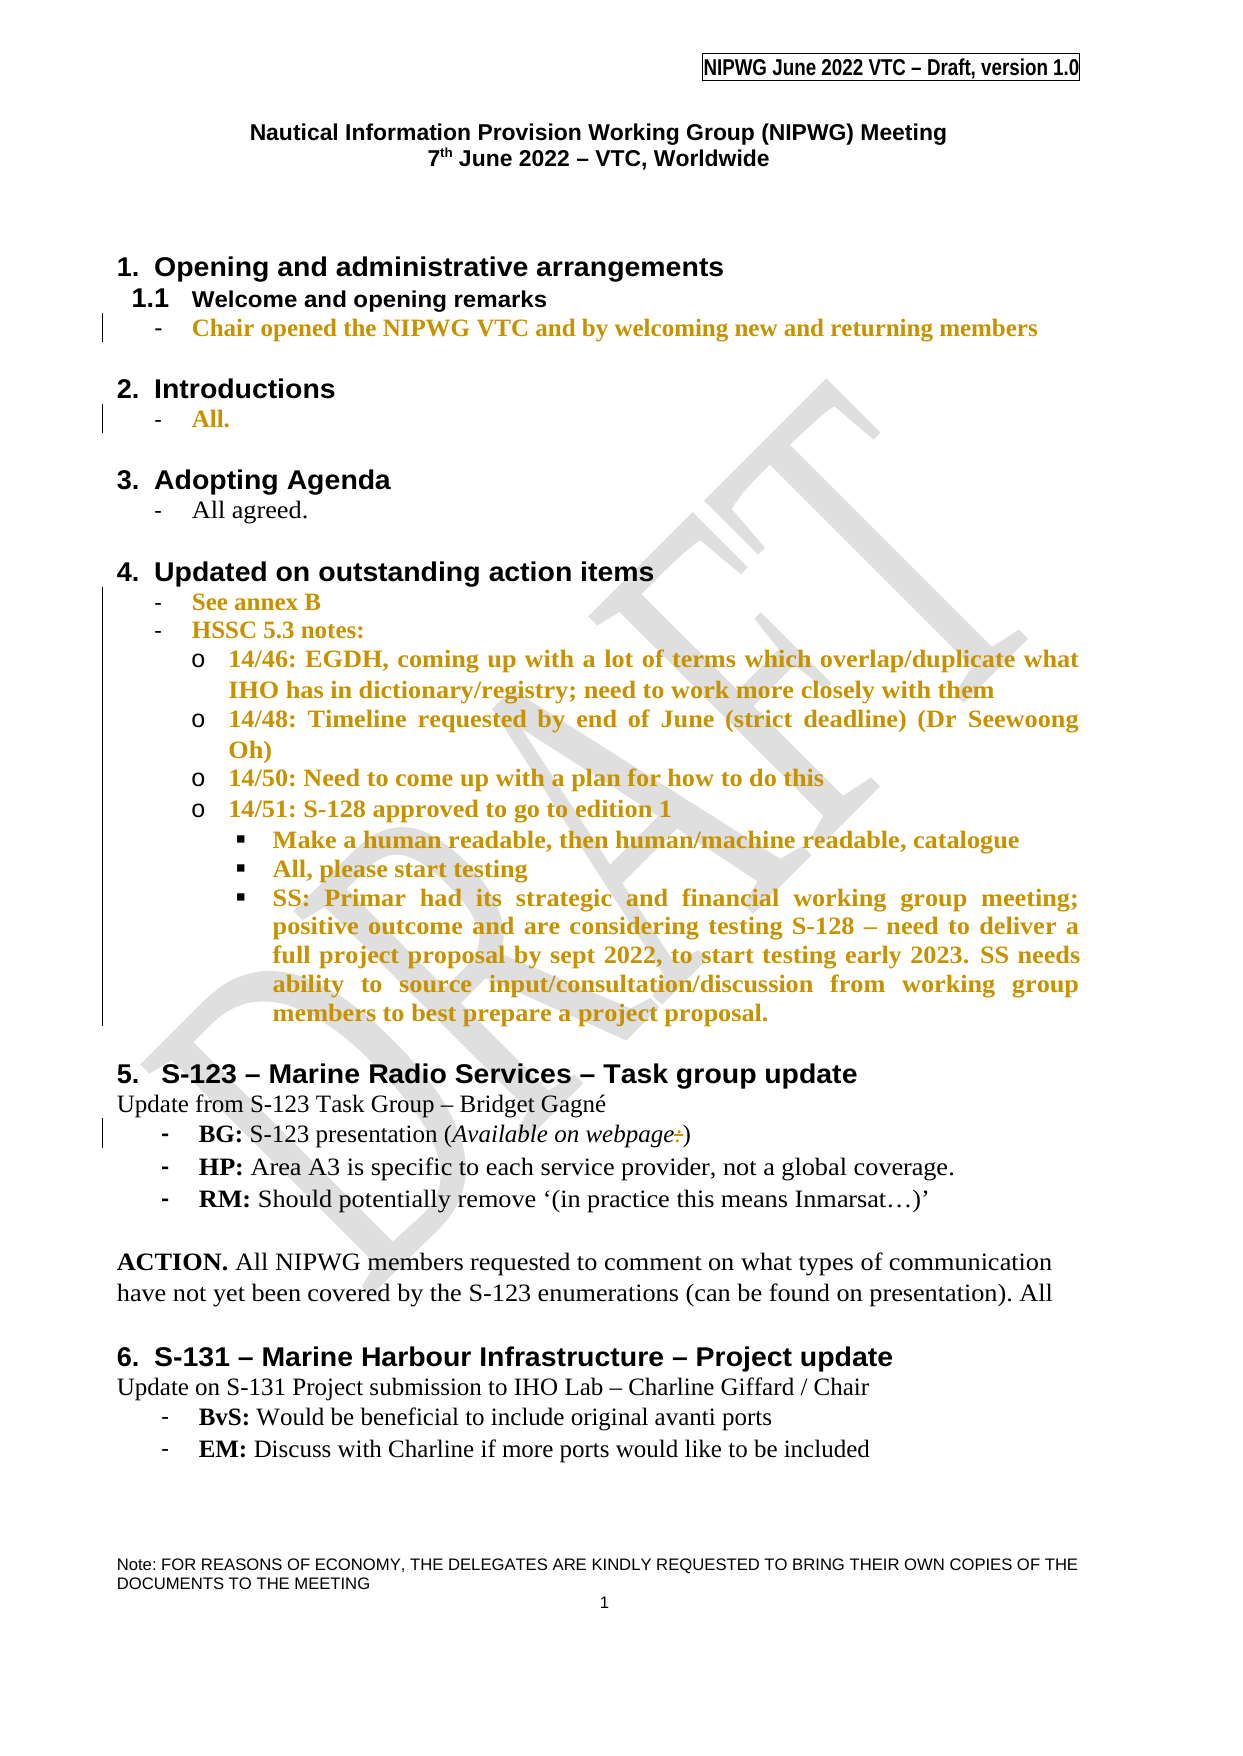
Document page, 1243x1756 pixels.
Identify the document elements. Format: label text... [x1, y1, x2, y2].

list HP: Area A3 is specific to each service provider, not a global coverage. [161, 1151, 1080, 1181]
text Nautical Information Provision Working Group (NIPWG) Meeting [117, 119, 1080, 145]
list 14/48: Timeline requested by end of June (strict deadline) (Dr Seewoong Oh) [191, 704, 1080, 763]
list Adopting Agenda [117, 464, 1080, 496]
list Welcome and opening remarks [131, 282, 1080, 313]
list Make a human readable, then human/machine readable, catalogue [235, 825, 1080, 854]
list HSSC 5.3 notes: [154, 616, 1080, 644]
list Introductions [117, 373, 1080, 404]
list RM: Should potentially remove ‘(in practice this means Inmarsat…)’ [161, 1183, 1080, 1214]
list BG: S-123 presentation (Available on webpage) [161, 1118, 1080, 1148]
text Update from S-123 Task Group – Bridget Gagné [117, 1089, 1080, 1118]
text ACTION. All NIPWG members requested to comment on what types of communication have not yet been covered by the S-123 enumerations (can be found on presentation). All [117, 1247, 1080, 1307]
list Chair opened the NIPWG VTC and by welcoming new and returning members [154, 313, 1080, 342]
list See annex B [154, 587, 1080, 616]
list All, please start testing [235, 854, 1080, 883]
list S-123 – Marine Radio Services – Task group update [117, 1058, 1080, 1089]
list SS: Primar had its strategic and financial working group meeting; positive outcome and are considering testing S-128 – need to deliver a full project proposal by sept 2022, to start testing early 2023. SS needs ability to source input/consultation/discussion from working group members to best prepare a project proposal. [235, 883, 1080, 1026]
text Update on S-131 Project submission to IHO Lab – Charline Giffard / Chair [117, 1372, 1080, 1401]
list All agreed. [154, 496, 1080, 524]
list 14/51: S-128 approved to go to edition 1 [191, 794, 1080, 825]
list BvS: Would be beneficial to include original avanti ports [161, 1401, 1080, 1431]
list S-131 – Marine Harbour Infrastructure – Project update [117, 1341, 1080, 1372]
list All. [154, 404, 1080, 433]
list 14/46: EGDH, coming up with a lot of terms which overlap/duplicate what IHO has in dictionary/registry; need to work more closely with them [191, 644, 1080, 704]
list Opening and administrative arrangements [117, 251, 1080, 282]
list Updated on outstanding action items [117, 556, 1080, 587]
list 14/50: Need to come up with a plan for how to do this [191, 763, 1080, 794]
list EM: Discuss with Charline if more ports would like to be included [161, 1433, 1080, 1464]
text 7th June 2022 – VTC, Worldwide [117, 145, 1080, 171]
